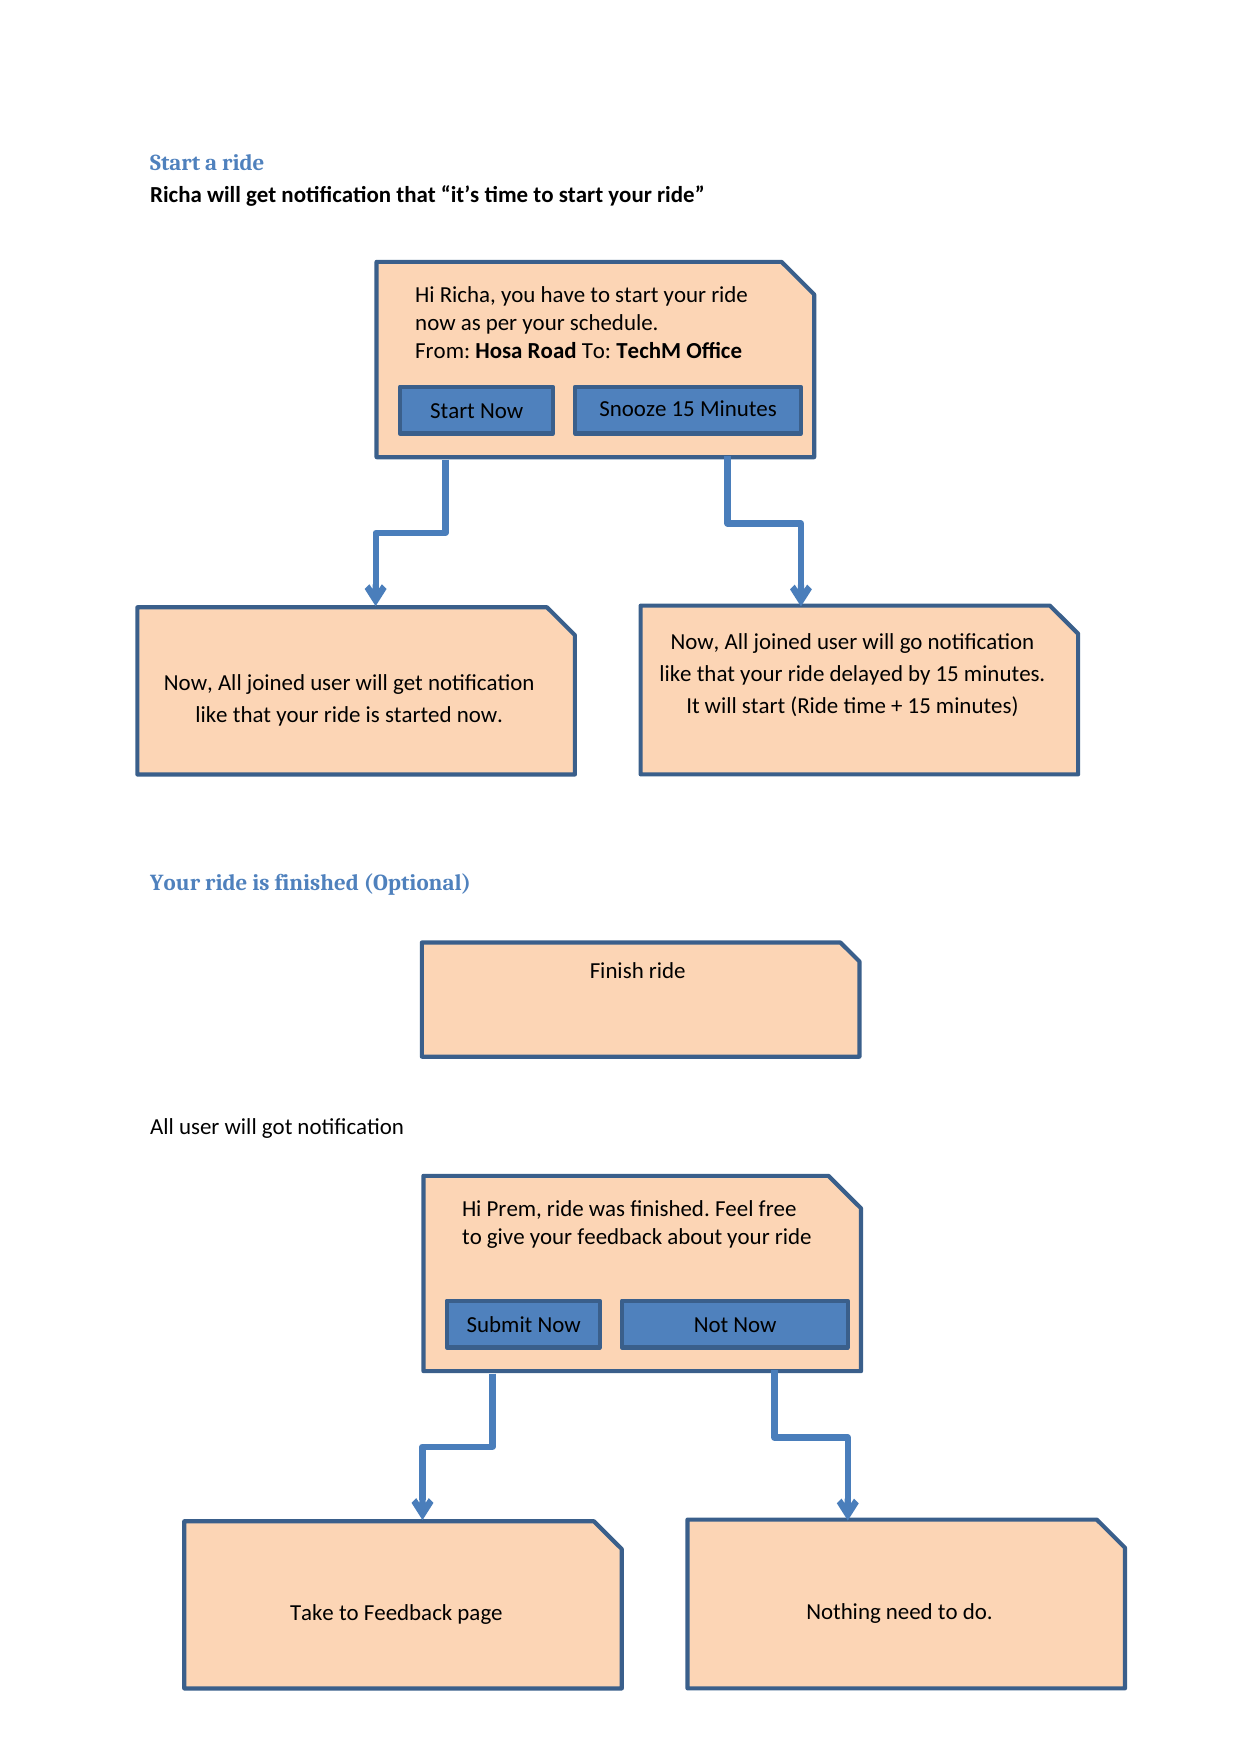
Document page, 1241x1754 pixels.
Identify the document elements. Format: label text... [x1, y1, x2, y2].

text Richa will get notification that “it’s time to start your ride” [150, 180, 1090, 208]
subtitle Start a ride [150, 150, 1090, 176]
text All user will got notification [150, 1112, 1090, 1140]
subtitle Your ride is finished (Optional) [150, 869, 1090, 896]
